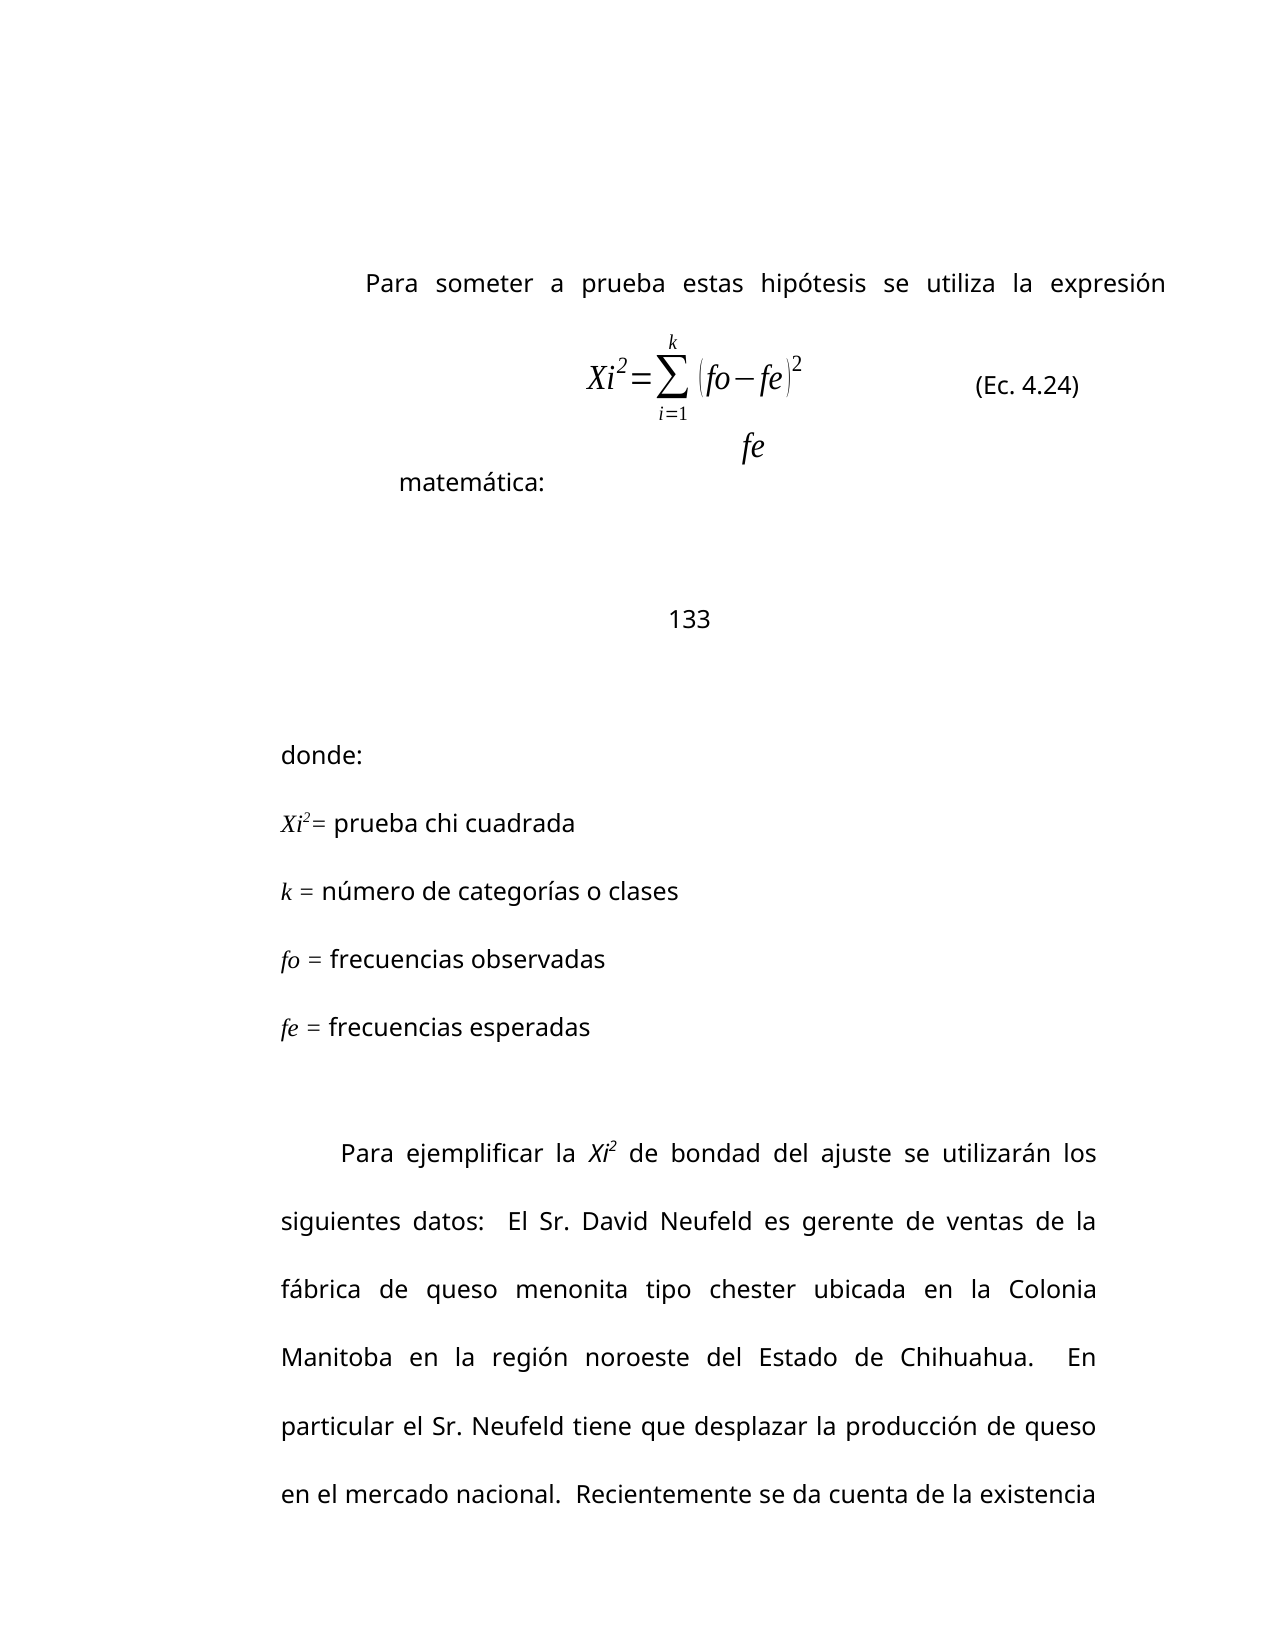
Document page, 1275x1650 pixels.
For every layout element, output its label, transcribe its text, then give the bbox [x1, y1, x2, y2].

text Xi2= prueba chi cuadrada [281, 806, 1098, 840]
text fe = frecuencias esperadas [281, 1010, 1098, 1044]
text fo = frecuencias observadas [281, 942, 1098, 976]
text 133 [281, 601, 1098, 635]
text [281, 1136, 1098, 1510]
text donde: [281, 737, 1098, 772]
text Para someter a prueba estas hipótesis se utiliza la expresión matemática: [281, 266, 1168, 499]
text k = número de categorías o clases [281, 874, 1098, 908]
